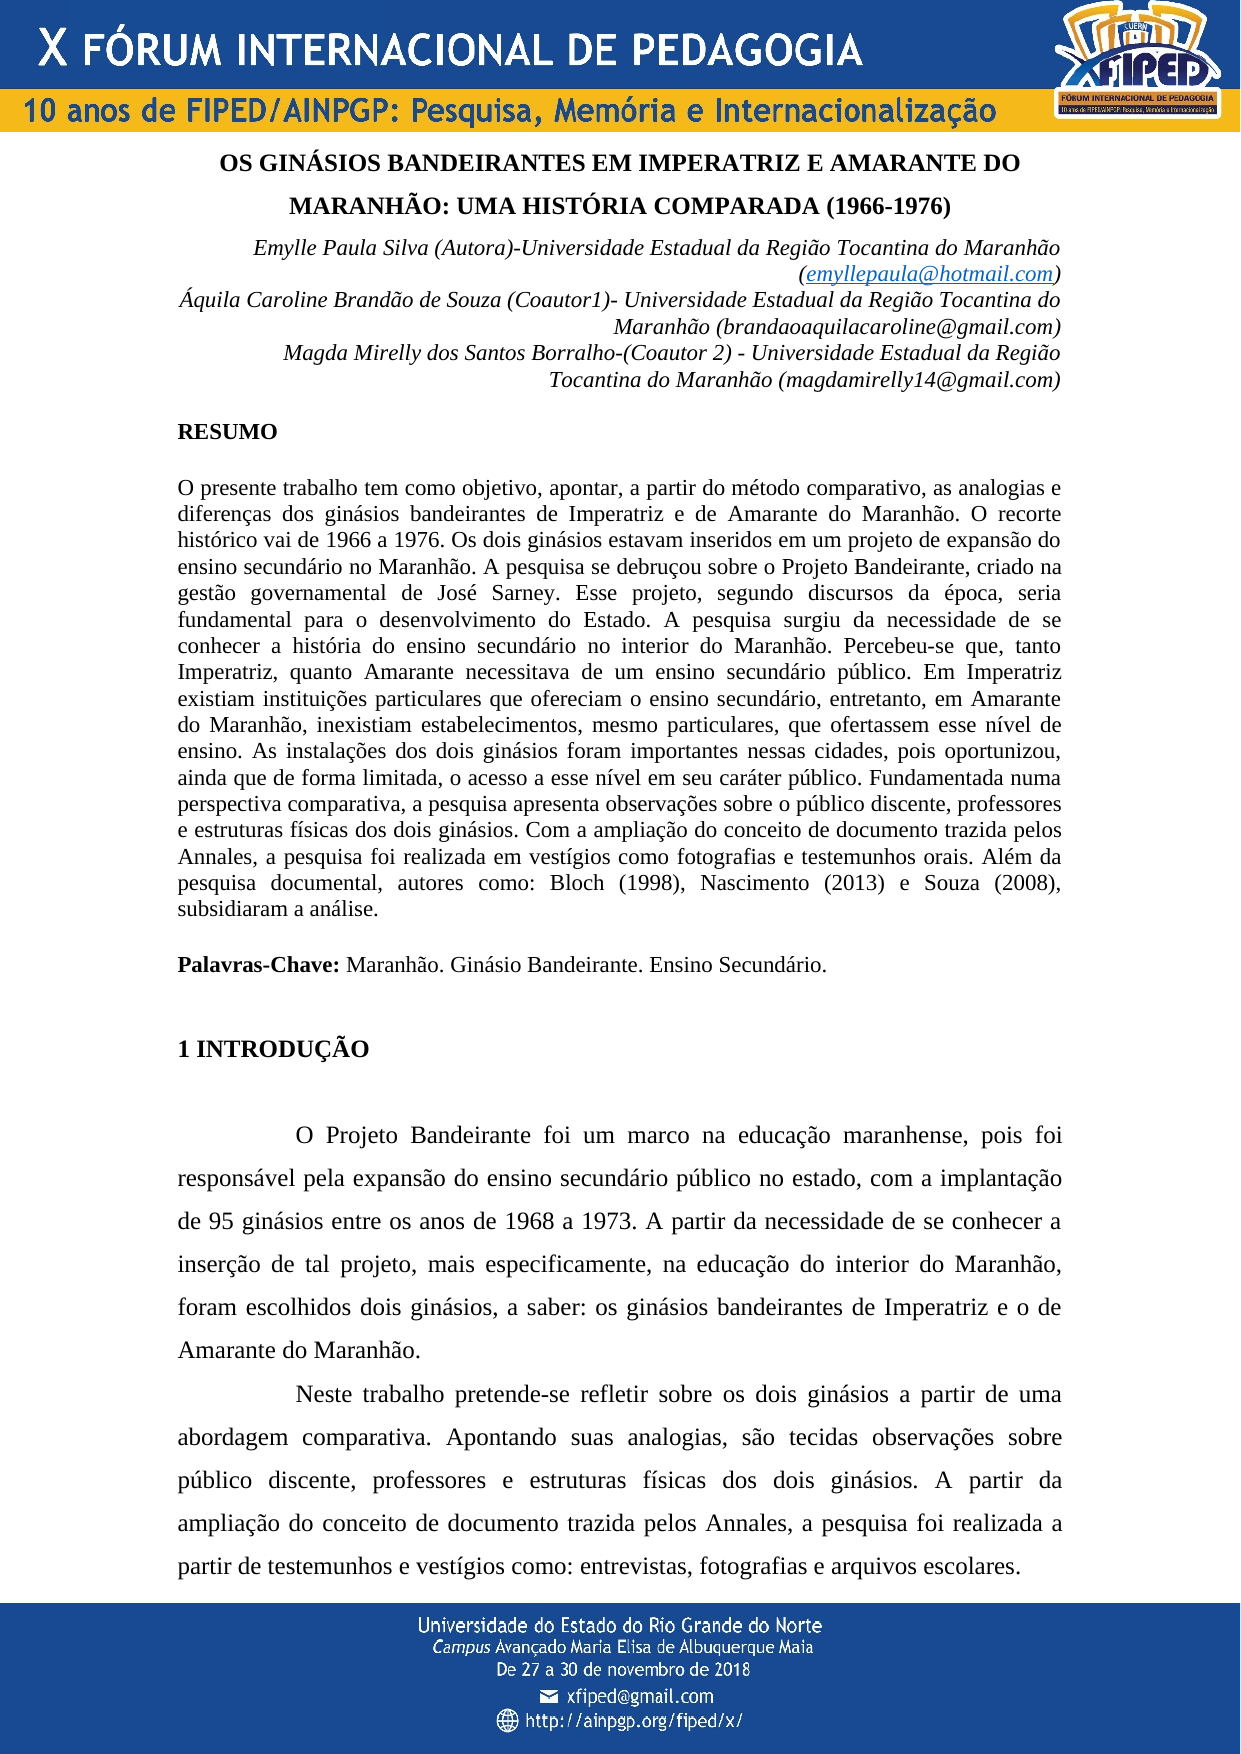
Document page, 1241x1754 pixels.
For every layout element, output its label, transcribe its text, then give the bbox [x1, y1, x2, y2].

picture [0, 0, 1241, 132]
text Neste trabalho pretende-se refletir sobre os dois ginásios a partir de uma abordagem comparativa. Apontando suas analogias, são tecidas observações sobre público discente, professores e estruturas físicas dos dois ginásios. A partir da ampliação do conceito de documento trazida pelos Annales, a pesquisa foi realizada a partir de testemunhos e vestígios como: entrevistas, fotografias e arquivos escolares. [177, 1379, 1063, 1580]
text O presente trabalho tem como objetivo, apontar, a partir do método comparativo, as analogias e diferenças dos ginásios bandeirantes de Imperatriz e de Amarante do Maranhão. O recorte histórico vai de 1976. Os dois ginásios estavam inseridos em um projeto de expansão do ensino secundário no Maranhão. A pesquisa se debruçou sobre o Projeto Bandeirante, criado na gestão governamental de José Sarney. Esse projeto, segundo discursos da época, seria fundamental para o desenvolvimento do Estado. A pesquisa surgiu da necessidade de se conhecer a história do ensino secundário no interior do Maranhão. Percebeu-se que, tanto Imperatriz, quanto Amarante necessitava de um ensino secundário público. Em Imperatriz existiam instituições particulares que ofereciam o ensino secundário, entretanto, em Amarante do Maranhão, inexistiam estabelecimentos, mesmo particulares, que ofertassem esse nível de ensino. As instalações dos dois ginásios foram importantes nessas cidades, pois oportunizou, ainda que de forma limitada, o acesso a esse nível em seu caráter público. Fundamentada numa perspectiva comparativa, a pesquisa apresenta observações sobre o público discente, professores e estruturas físicas dos dois ginásios. Com a ampliação do conceito de documento trazida pelos Annales, a pesquisa foi realizada em vestígios como fotografias e testemunhos orais. Além da pesquisa documental, autores como: Bloch (1998), Nascimento (2013) e Souza (2008), subsidiaram a análise. [177, 474, 1063, 922]
text RESUMO [177, 418, 1063, 445]
text Magda Mirelly dos Santos Borralho-(Coautor 2) - Universidade Estadual da Região Tocantina do Maranhão (magdamirelly14@gmail.com) [177, 339, 1063, 392]
picture [0, 1603, 1241, 1754]
text Emylle Paula Silva (Autora)-Universidade Estadual da Região Tocantina do Maranhão [177, 234, 1063, 260]
text Áquila Caroline Brandão de Souza (Coautor1)- Universidade Estadual da Região Tocantina do Maranhão (brandaoaquilacaroline@gmail.com) [177, 287, 1063, 339]
text OS GINÁSIOS BANDEIRANTES EM IMPERATRIZ E AMARANTE DO MARANHÃO: UMA HISTÓRIA COMPARADA (1966-1976) [177, 148, 1063, 219]
text 1 INTRODUÇÃO [177, 1034, 1063, 1062]
text O Projeto Bandeirante foi um marco na educação maranhense, pois foi responsável pela expansão do ensino secundário público no estado, com a implantação de 95 ginásios entre os anos de 1968 a 1973. A partir da necessidade de se conhecer a inserção de tal projeto, mais especificamente, na educação do interior do Maranhão, foram escolhidos dois ginásios, a saber: os ginásios bandeirantes de Imperatriz e o de Amarante do Maranhão. [177, 1120, 1063, 1364]
text (emyllepaula@hotmail.com) [177, 260, 1063, 287]
text Palavras-Chave: Maranhão. Ginásio Bandeirante. Ensino Secundário. [177, 951, 1063, 977]
